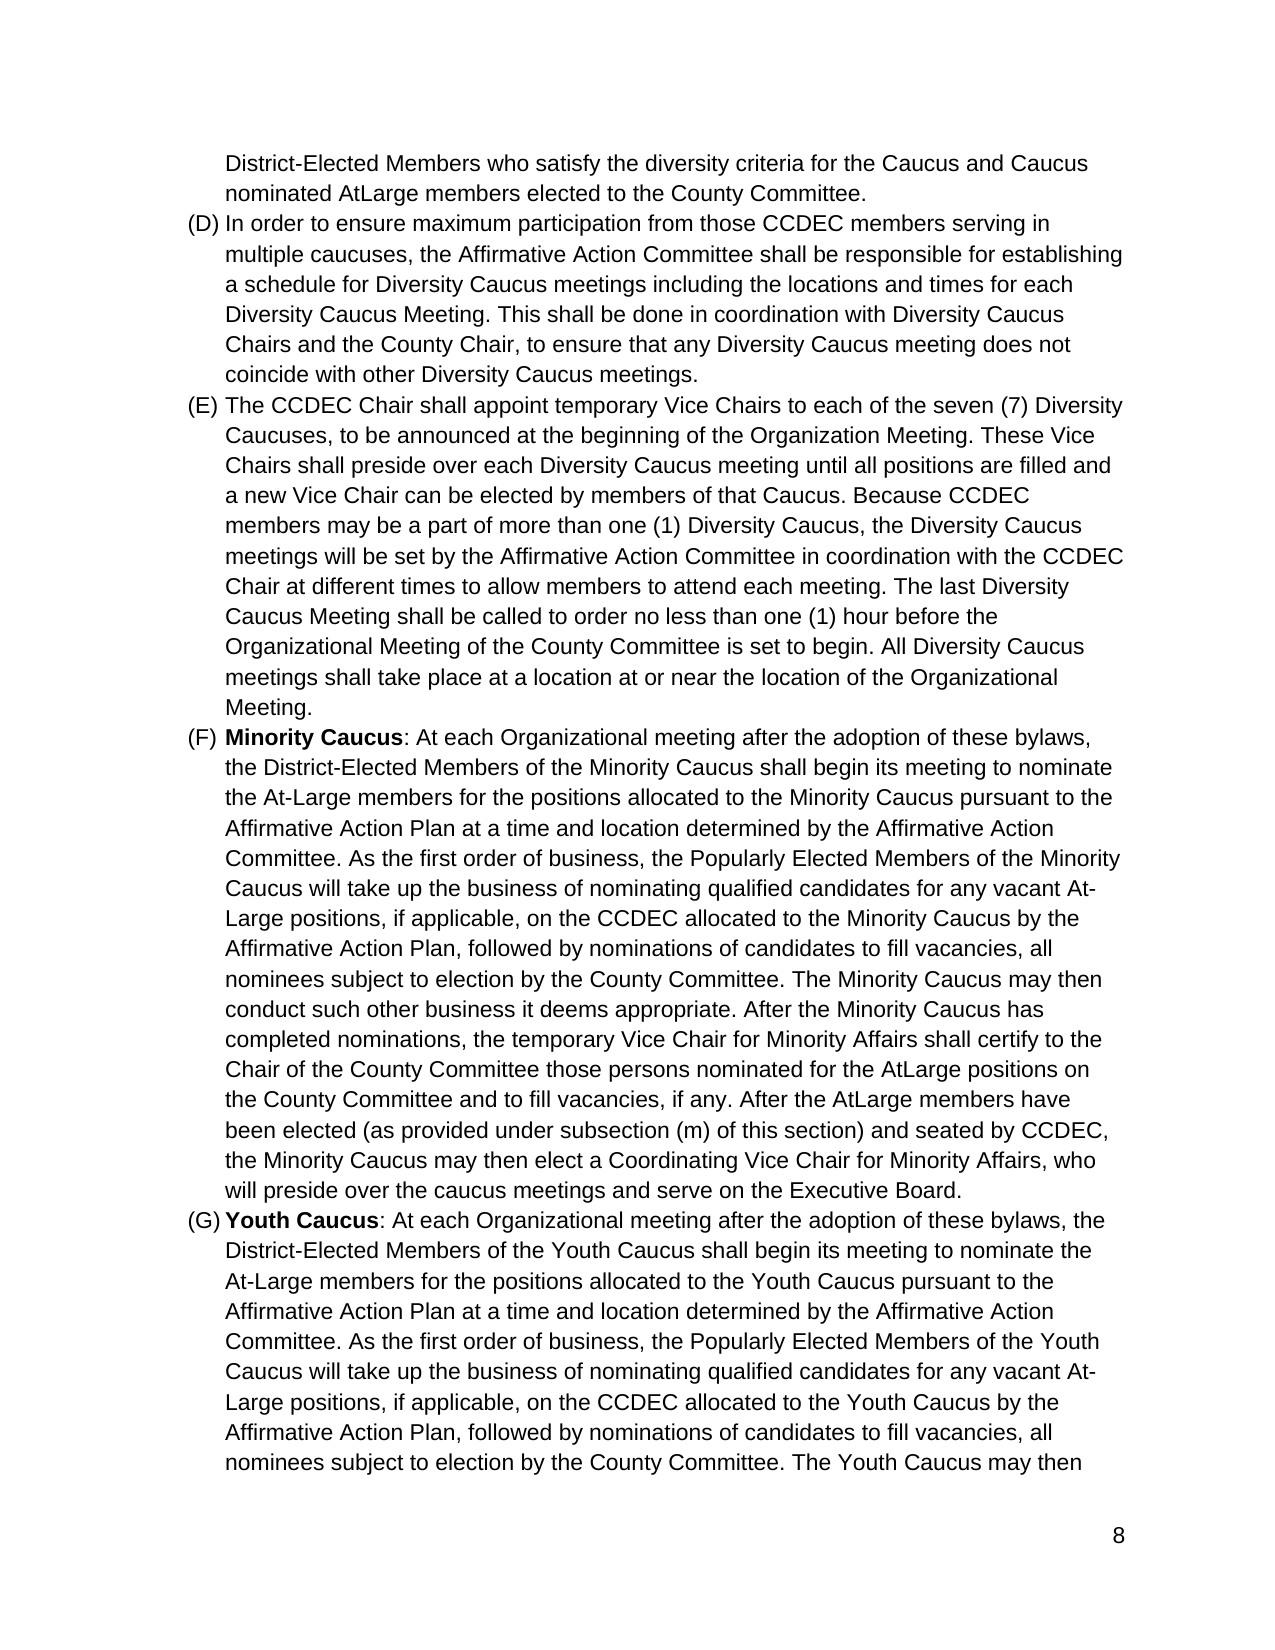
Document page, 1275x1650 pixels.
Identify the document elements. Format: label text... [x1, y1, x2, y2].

list In order to ensure maximum participation from those CCDEC members serving in multiple caucuses, the Affirmative Action Committee shall be responsible for establishing a schedule for Diversity Caucus meetings including the locations and times for each Diversity Caucus Meeting. This shall be done in coordination with Diversity Caucus Chairs and the County Chair, to ensure that any Diversity Caucus meeting does not coincide with other Diversity Caucus meetings. [187, 210, 1125, 388]
list Minority Caucus: At each Organizational meeting after the adoption of these bylaws, the District-Elected Members of the Minority Caucus shall begin its meeting to nominate the At-Large members for the positions allocated to the Minority Caucus pursuant to the Affirmative Action Plan at a time and location determined by the Affirmative Action Committee. As the first order of business, the Popularly Elected Members of the Minority Caucus will take up the business of nominating qualified candidates for any vacant At-Large positions, if applicable, on the CCDEC allocated to the Minority Caucus by the Affirmative Action Plan, followed by nominations of candidates to fill vacancies, all nominees subject to election by the County Committee. The Minority Caucus may then conduct such other business it deems appropriate. After the Minority Caucus has completed nominations, the temporary Vice Chair for Minority Affairs shall certify to the Chair of the County Committee those persons nominated for the AtLarge positions on the County Committee and to fill vacancies, if any. After the AtLarge members have been elected (as provided under subsection (m) of this section) and seated by CCDEC, the Minority Caucus may then elect a Coordinating Vice Chair for Minority Affairs, who will preside over the caucus meetings and serve on the Executive Board. [187, 724, 1125, 1203]
list The CCDEC Chair shall appoint temporary Vice Chairs to each of the seven (7) Diversity Caucuses, to be announced at the beginning of the Organization Meeting. These Vice Chairs shall preside over each Diversity Caucus meeting until all positions are filled and a new Vice Chair can be elected by members of that Caucus. Because CCDEC members may be a part of more than one (1) Diversity Caucus, the Diversity Caucus meetings will be set by the Affirmative Action Committee in coordination with the CCDEC Chair at different times to allow members to attend each meeting. The last Diversity Caucus Meeting shall be called to order no less than one (1) hour before the Organizational Meeting of the County Committee is set to begin. All Diversity Caucus meetings shall take place at a location at or near the location of the Organizational Meeting. [187, 392, 1125, 720]
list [187, 150, 1125, 207]
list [187, 1207, 1125, 1475]
